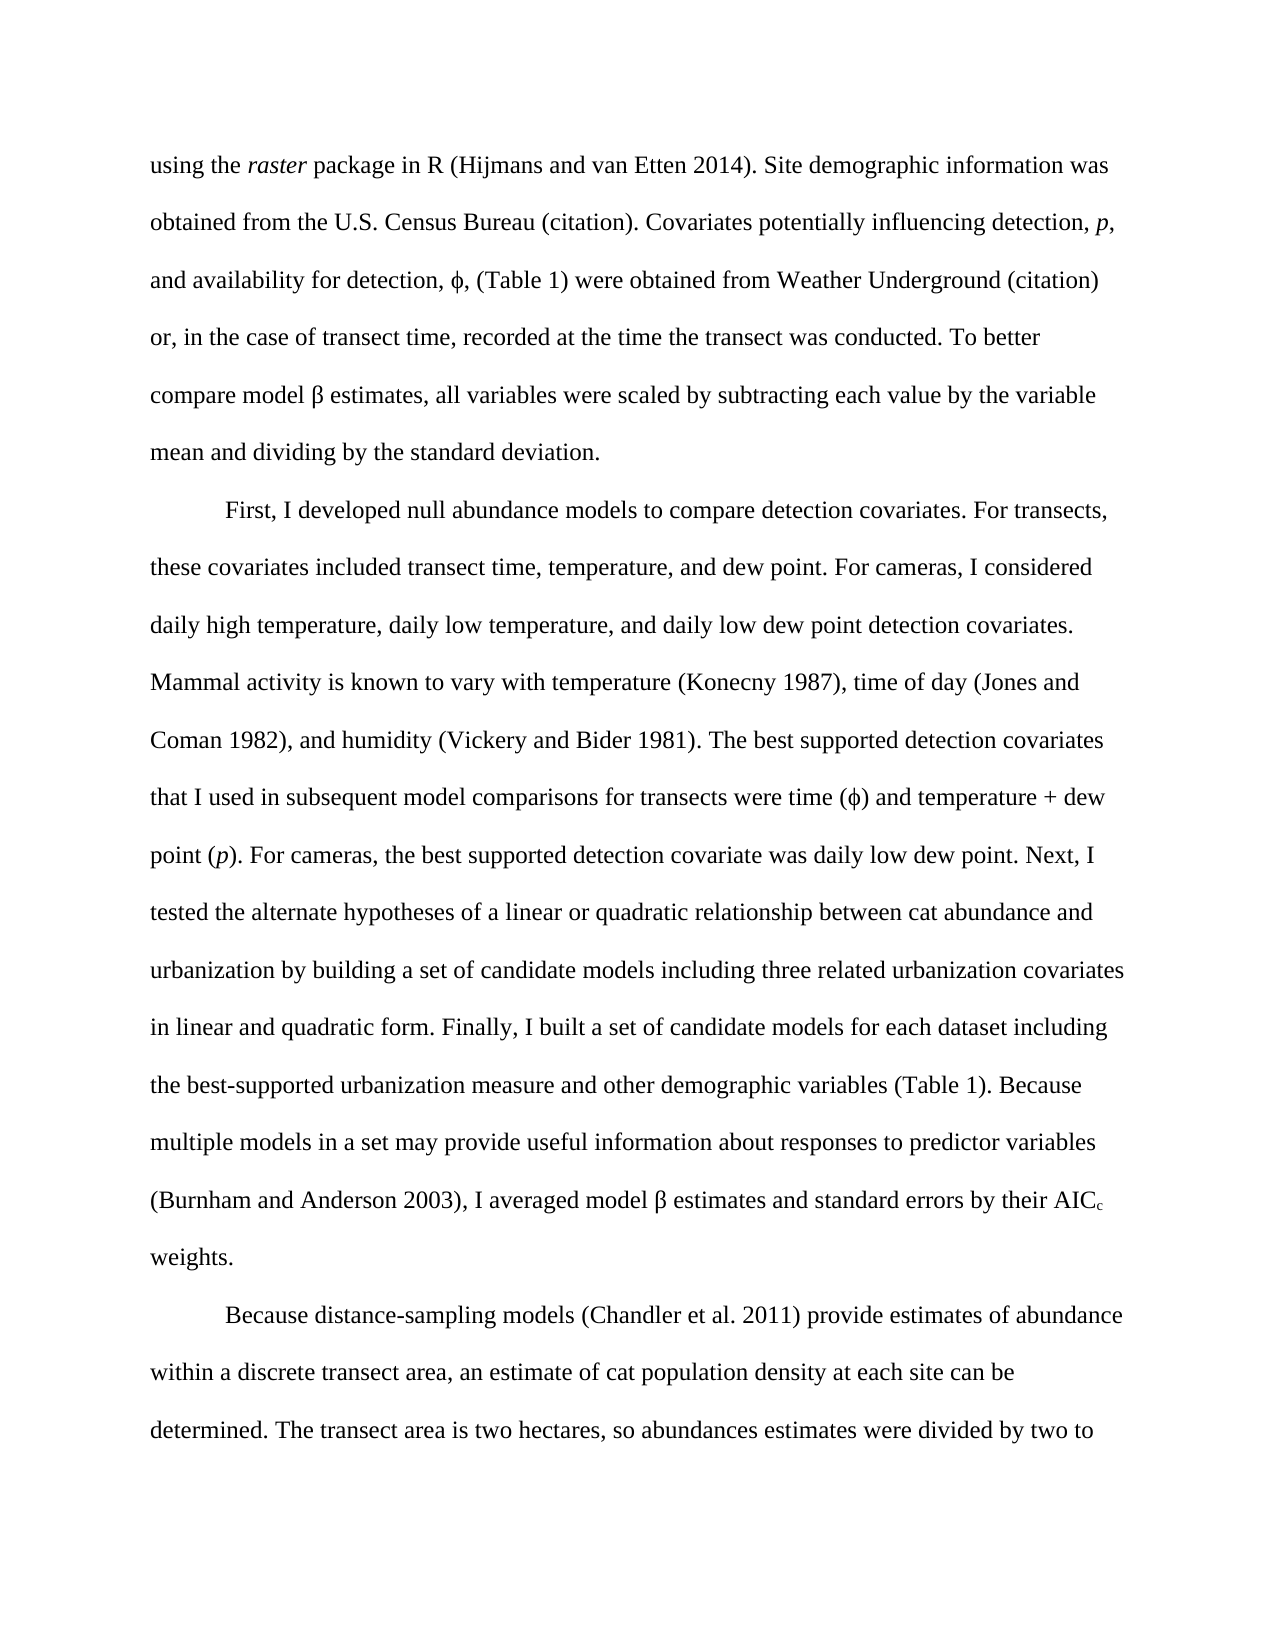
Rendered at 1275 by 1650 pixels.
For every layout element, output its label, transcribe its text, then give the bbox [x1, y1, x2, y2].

text First, I developed null abundance models to compare detection covariates. For transects, these covariates included transect time, temperature, and dew point. For cameras, I considered daily high temperature, daily low temperature, and daily low dew point detection covariates. Mammal activity is known to vary with temperature (Konecny 1987), time of day (Jones and Coman 1982), and humidity (Vickery and Bider 1981). The best supported detection covariates that I used in subsequent model comparisons for transects were time (ϕ) and temperature + dew point (p). For cameras, the best supported detection covariate was daily low dew point. Next, I tested the alternate hypotheses of a linear or quadratic relationship between cat abundance and urbanization by building a set of candidate models including three related urbanization covariates in linear and quadratic form. Finally, I built a set of candidate models for each dataset including the best-supported urbanization measure and other demographic variables (Table 1). Because multiple models in a set may provide useful information about responses to predictor variables (Burnham and Anderson 2003), I averaged model β estimates and standard errors by their AICc weights. [150, 495, 1125, 1271]
